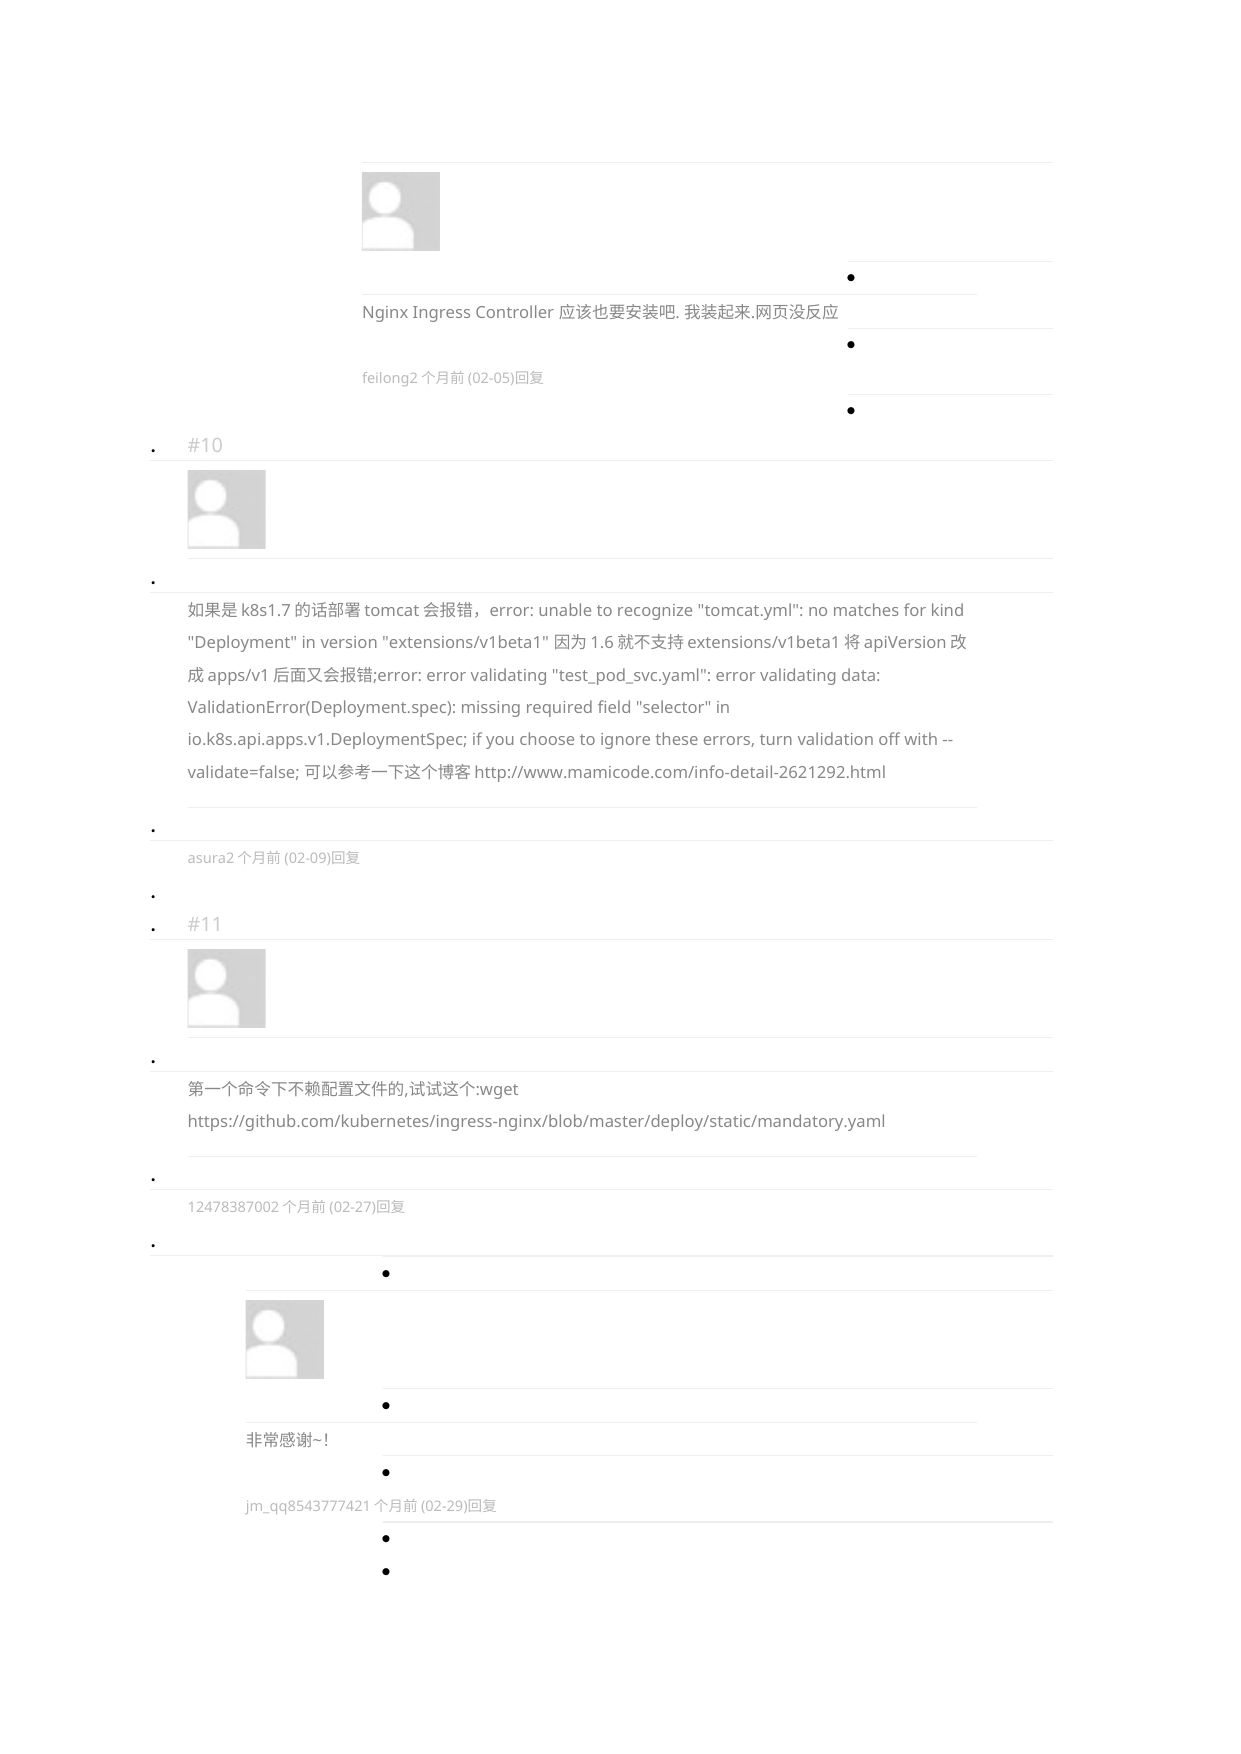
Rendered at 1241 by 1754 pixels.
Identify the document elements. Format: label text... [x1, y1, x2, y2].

text 非常感谢~！ [246, 1423, 977, 1455]
text feilong2个月前 (02-05)回复 [362, 361, 977, 394]
picture [245, 1300, 324, 1379]
picture [187, 470, 266, 549]
picture [187, 949, 266, 1028]
text 如果是k8s1.7的话部署tomcat会报错，error: unable to recognize "tomcat.yml": no matches for kind "Deployment" in version "extensions/v1beta1" 因为1.6就不支持extensions/v1beta1将apiVersion改成apps/v1后面又会报错;error: error validating "test_pod_svc.yaml": error validating data: ValidationError(Deployment.spec): missing required field "selector" in io.k8s.api.apps.v1.DeploymentSpec; if you choose to ignore these errors, turn validation off with --validate=false; 可以参考一下这个博客http://www.mamicode.com/info-detail-2621292.html [187, 593, 977, 808]
text 12478387002个月前 (02-27)回复 [187, 1190, 977, 1223]
text 第一个命令下不赖配置文件的,试试这个:wget https://github.com/kubernetes/ingress-nginx/blob/master/deploy/static/mandatory.yaml [187, 1072, 977, 1157]
list #11 [150, 906, 1053, 939]
list #10 [150, 427, 1053, 460]
text asura2个月前 (02-09)回复 [187, 841, 977, 874]
text jm_qq8543777421个月前 (02-29)回复 [246, 1489, 977, 1521]
picture [361, 172, 440, 251]
text Nginx Ingress Controller 应该也要安装吧. 我装起来.网页没反应 [362, 295, 977, 328]
